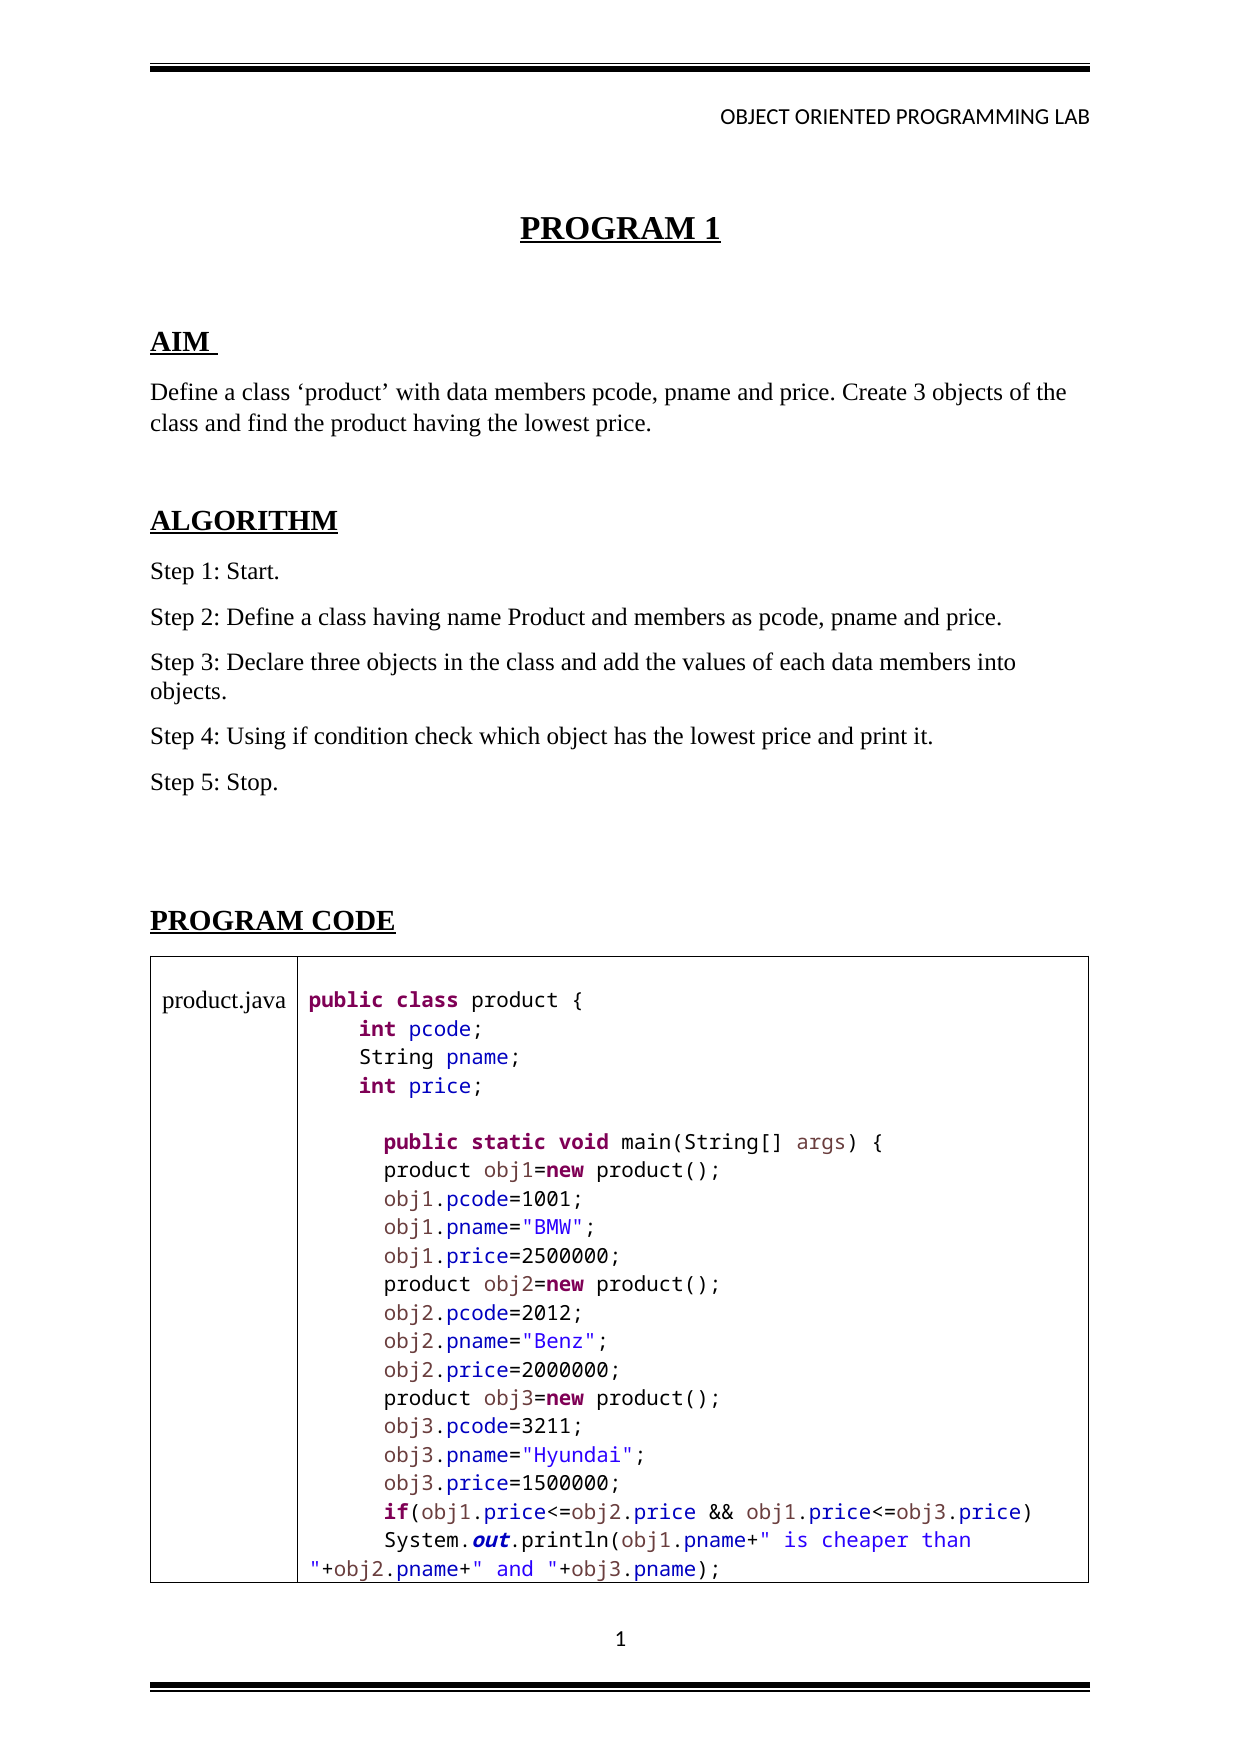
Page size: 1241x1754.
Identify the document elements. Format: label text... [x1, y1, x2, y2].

text PROGRAM CODE [150, 903, 1090, 936]
table_header product.java [151, 957, 297, 1582]
text Step 5: Stop. [150, 767, 1090, 795]
text Step 4: Using if condition check which object has the lowest price and print it. [150, 721, 1090, 750]
text Define a class ‘product’ with data members pcode, pname and price. Create 3 objects of the class and find the product having the lowest price. [150, 377, 1090, 437]
text PROGRAM 1 [150, 208, 1090, 246]
text Step 2: Define a class having name Product and members as pcode, pname and price. [150, 602, 1090, 630]
text AIM [150, 324, 1090, 358]
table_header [298, 957, 1088, 1582]
text Step 3: Declare three objects in the class and add the values of each data members into objects. [150, 647, 1090, 704]
text Step 1: Start. [150, 556, 1090, 585]
text ALGORITHM [150, 503, 1090, 537]
